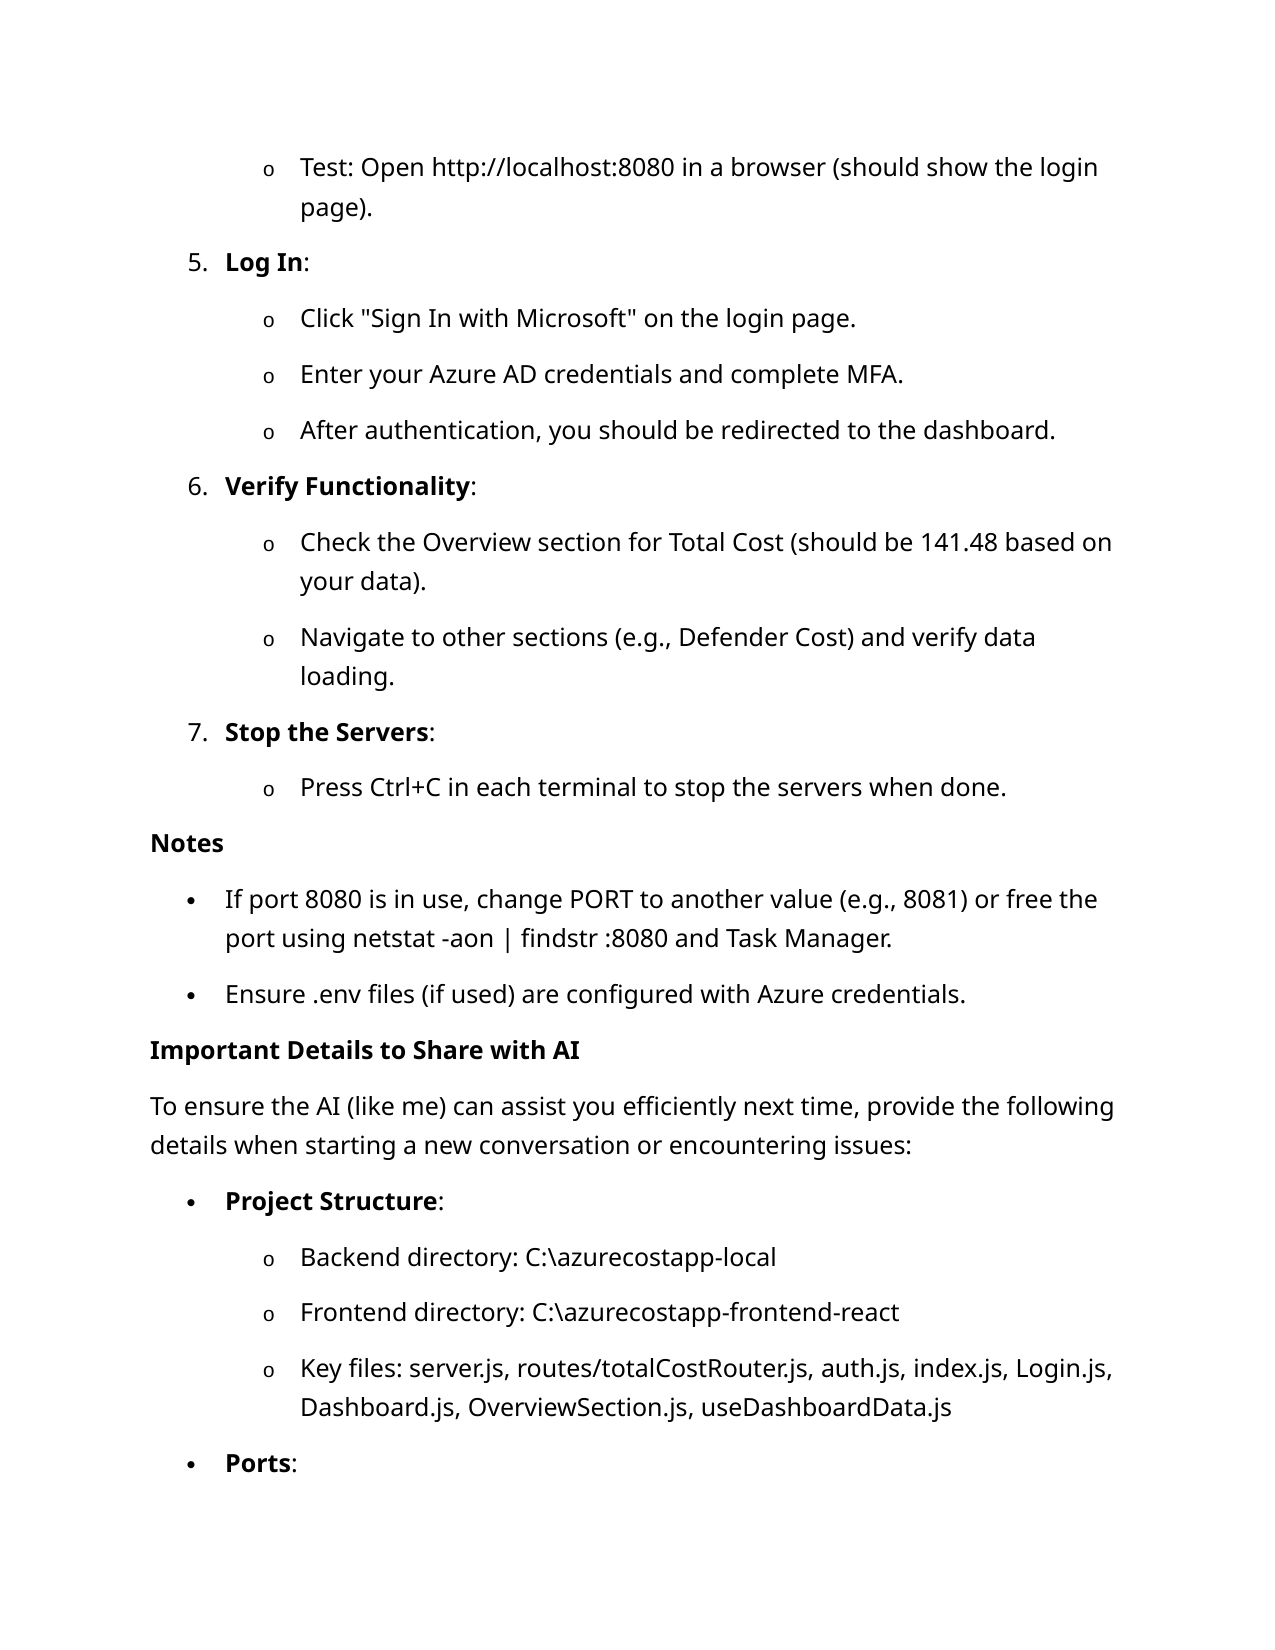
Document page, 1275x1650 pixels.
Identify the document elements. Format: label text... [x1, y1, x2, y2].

list Enter your Azure AD credentials and complete MFA. [262, 357, 1125, 391]
list After authentication, you should be redirected to the dashboard. [262, 412, 1125, 447]
list Frontend directory: C:\azurecostapp-frontend-react [262, 1295, 1125, 1329]
text Important Details to Share with AI [150, 1032, 1125, 1067]
list Test: Open http://localhost:8080 in a browser (should show the login page). [262, 150, 1125, 223]
list If port 8080 is in use, change PORT to another value (e.g., 8081) or free the port using netstat -aon | findstr :8080 and Task Manager. [187, 882, 1125, 955]
list Navigate to other sections (e.g., Defender Cost) and verify data loading. [262, 619, 1125, 692]
list Key files: server.js, routes/totalCostRouter.js, auth.js, index.js, Login.js, Dashboard.js, OverviewSection.js, useDashboardData.js [262, 1351, 1125, 1424]
list Log In: [187, 245, 1125, 279]
text Notes [150, 826, 1125, 860]
list Ports: [187, 1446, 1125, 1480]
list Project Structure: [187, 1183, 1125, 1217]
list Backend directory: C:\azurecostapp-local [262, 1239, 1125, 1273]
list Click "Sign In with Microsoft" on the login page. [262, 301, 1125, 335]
text To ensure the AI (like me) can assist you efficiently next time, provide the following details when starting a new conversation or encountering issues: [150, 1088, 1125, 1162]
list Stop the Servers: [187, 714, 1125, 748]
list Verify Functionality: [187, 468, 1125, 502]
list Ensure .env files (if used) are configured with Azure credentials. [187, 977, 1125, 1011]
list Press Ctrl+C in each terminal to stop the servers when done. [262, 770, 1125, 804]
list Check the Overview section for Total Cost (should be 141.48 based on your data). [262, 524, 1125, 597]
